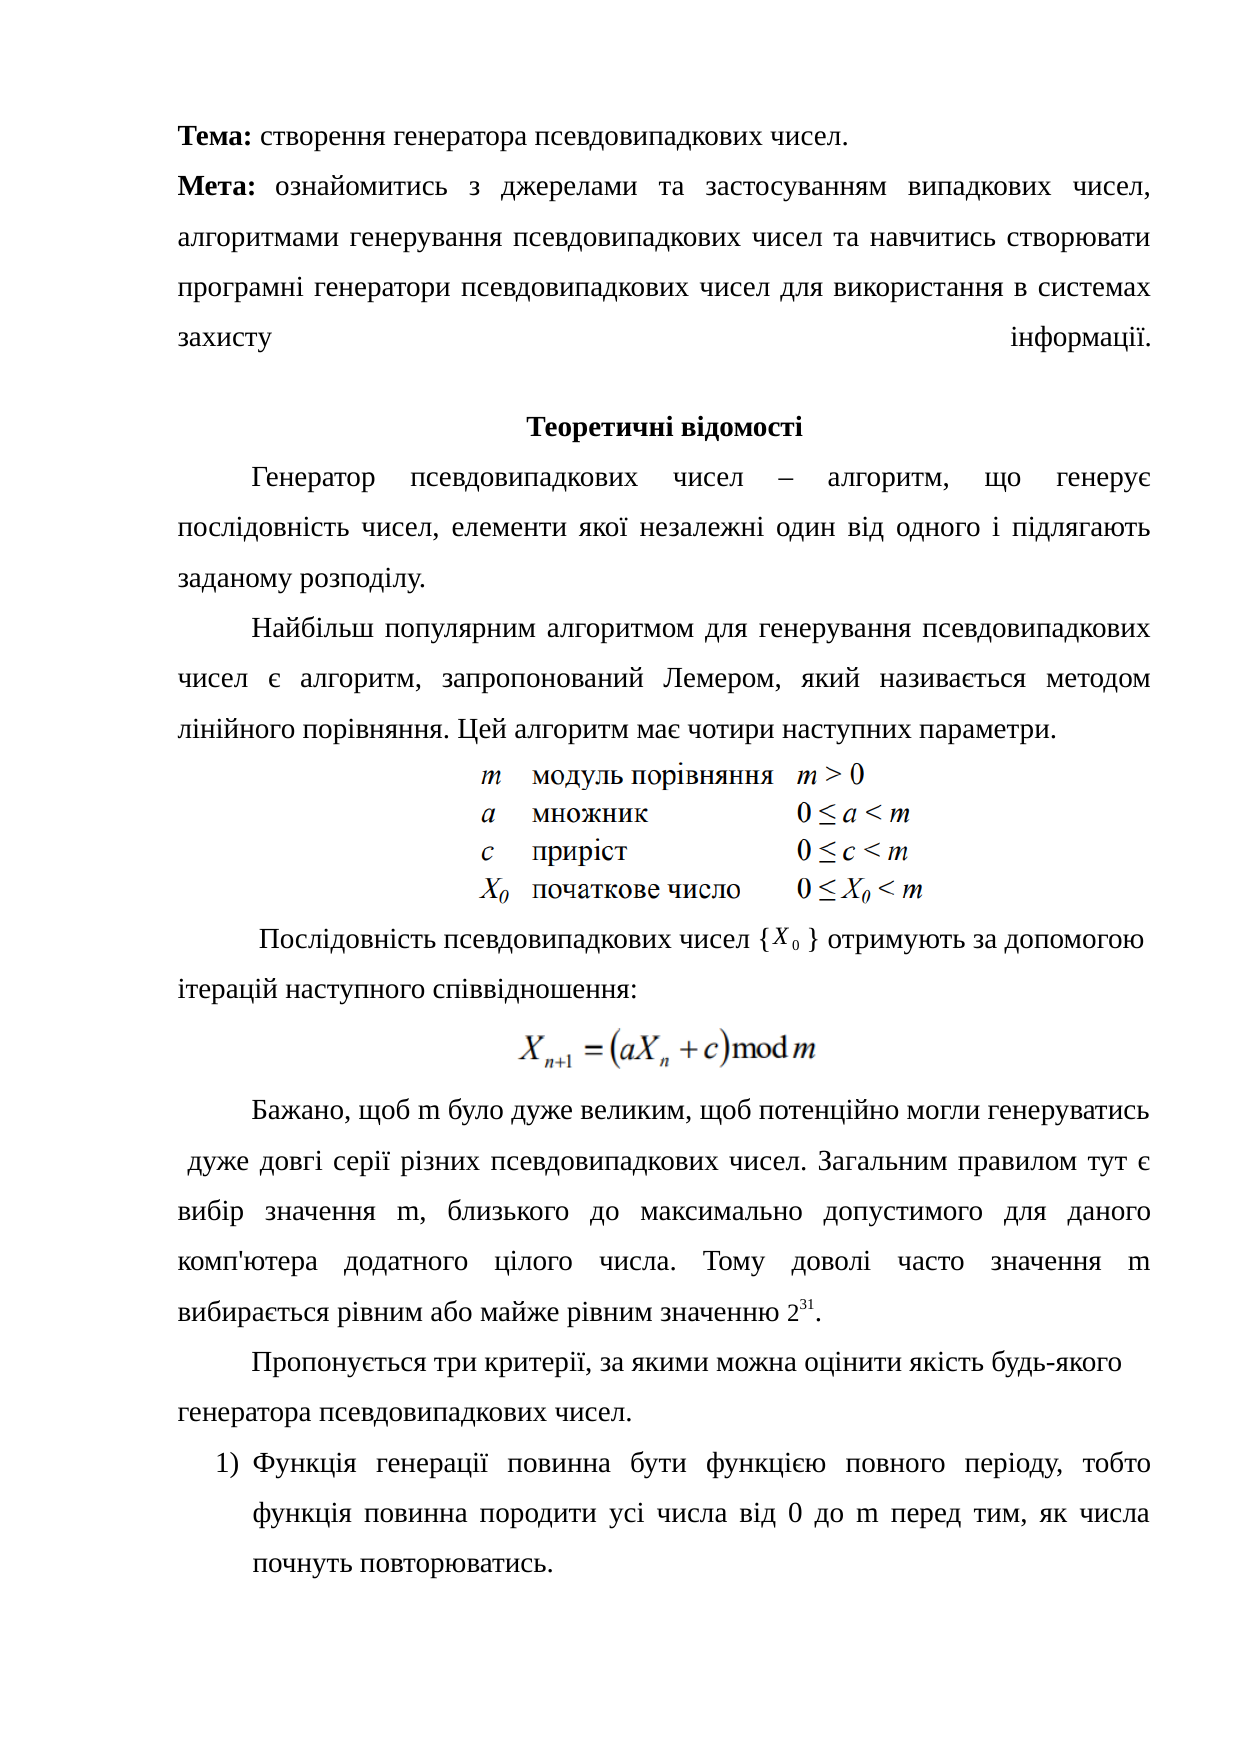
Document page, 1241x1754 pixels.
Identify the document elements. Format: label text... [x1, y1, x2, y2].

text дуже довгі серії різних псевдовипадкових чисел. Загальним правилом тут є вибір значення m, близького до максимально допустимого для даного комп'ютера додатного цілого числа. Тому доволі часто значення m вибирається рівним або майже рівним значенню . [177, 1143, 1152, 1327]
text Найбільш популярним алгоритмом для генерування псевдовипадкових чисел є алгоритм, запропонований Лемером, який називається методом лінійного порівняння. Цей алгоритм має чотири наступних параметри. [177, 610, 1152, 744]
picture [515, 1022, 821, 1076]
text генератора псевдовипадкових чисел. [177, 1394, 1152, 1428]
text Теоретичні відомості [177, 409, 1152, 442]
text Мета: ознайомитись з джерелами та застосуванням випадкових чисел, алгоритмами генерування псевдовипадкових чисел та навчитись створювати програмні генератори псевдовипадкових чисел для використання в системах захисту інформації. [177, 168, 1152, 395]
list Функція генерації повинна бути функцією повного періоду, тобто функція повинна породити усі числа від 0 до m перед тим, як числа почнуть повторюватись. [215, 1445, 1152, 1579]
text Генератор псевдовипадкових чисел – алгоритм, що генерує послідовність чисел, елементи якої незалежні один від одного і підлягають заданому розподілу. [177, 459, 1152, 593]
text ітерацій наступного співвідношення: [177, 972, 1152, 1005]
text Тема: створення генератора псевдовипадкових чисел. [177, 118, 1152, 152]
text Бажано, щоб m було дуже великим, щоб потенційно могли генеруватись [177, 1092, 1152, 1126]
text Послідовність псевдовипадкових чисел { } отримують за допомогою [177, 921, 1152, 955]
text Пропонується три критерії, за якими можна оцінити якість будь-якого [177, 1344, 1152, 1378]
picture [472, 761, 930, 908]
